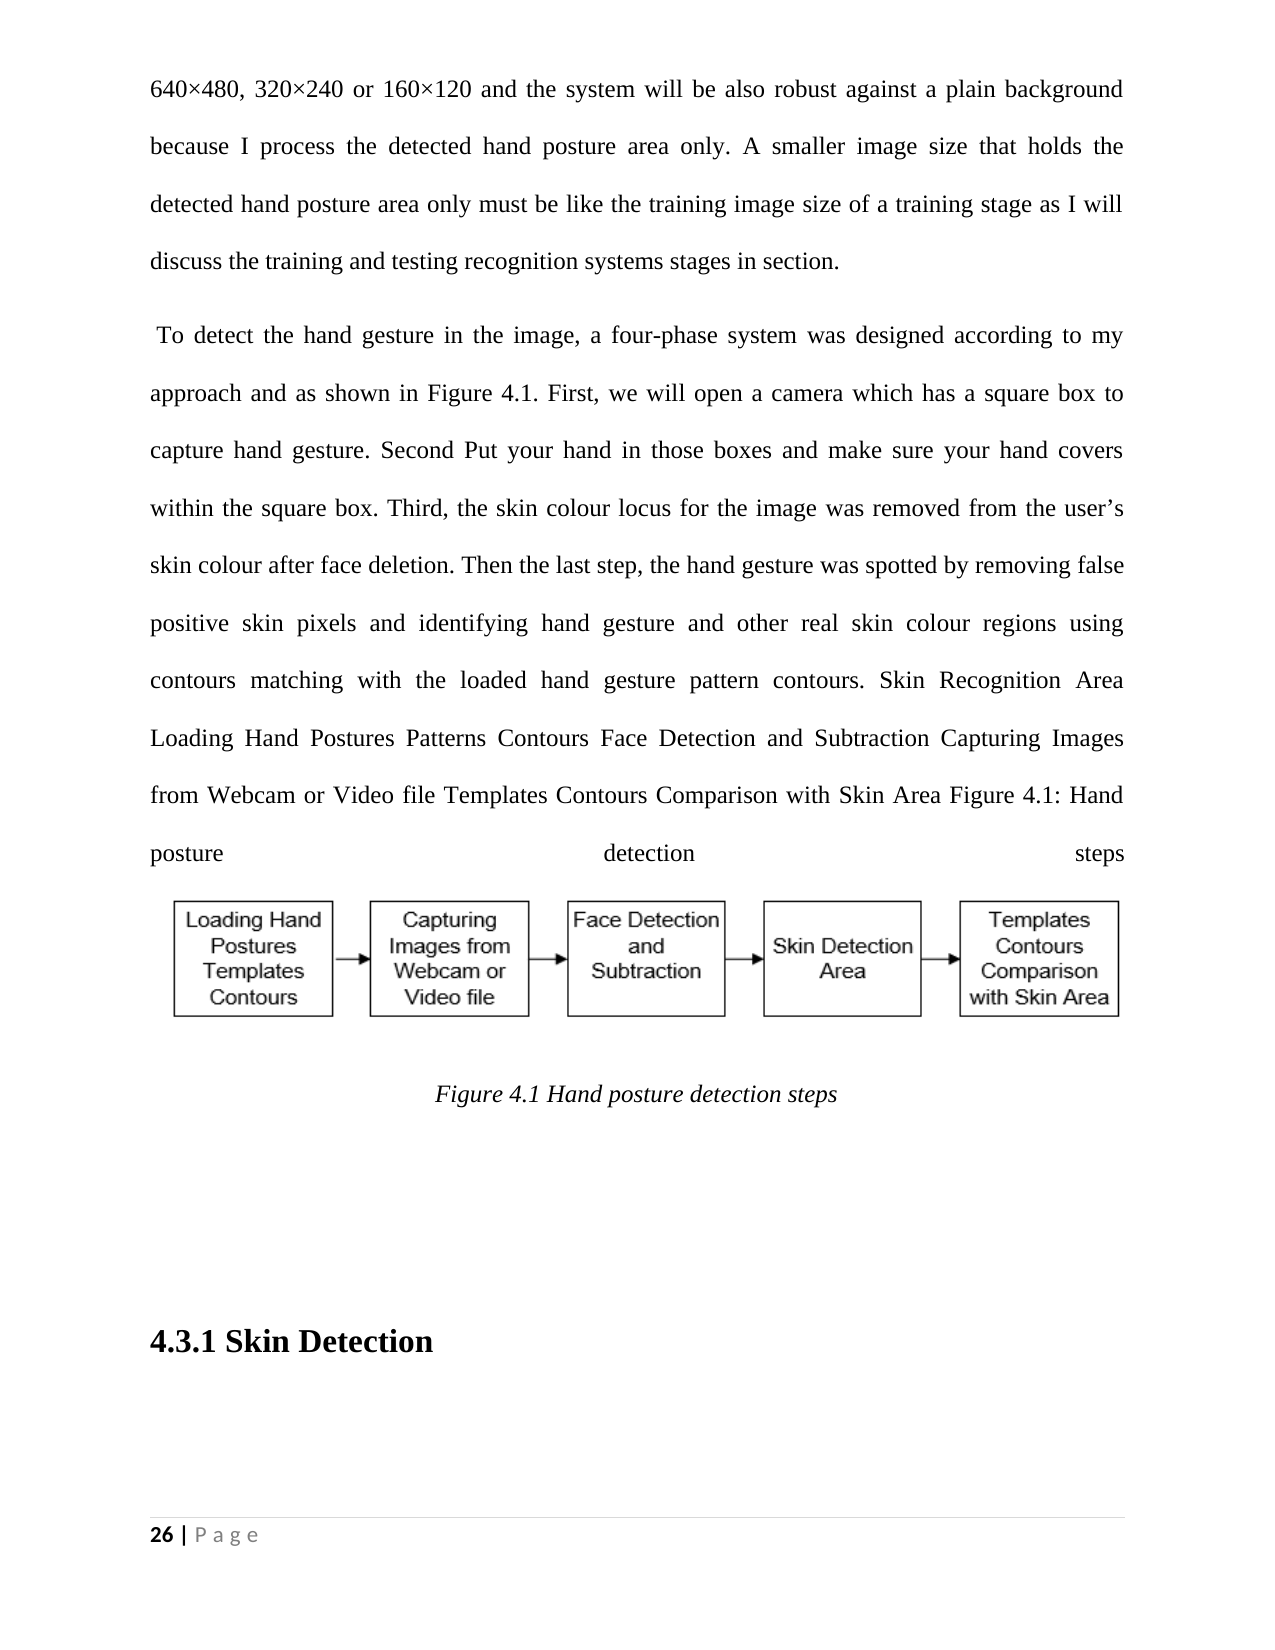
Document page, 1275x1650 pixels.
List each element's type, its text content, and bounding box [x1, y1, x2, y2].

picture [150, 894, 1139, 1035]
text To detect the hand gesture in the image, a four-phase system was designed according to my approach and as shown in Figure 4.1. First, we will open a camera which has a square box to capture hand gesture. Second Put your hand in those boxes and make sure your hand covers within the square box. Third, the skin colour locus for the image was removed from the user’s skin colour after face deletion. Then the last step, the hand gesture was spotted by removing false positive skin pixels and identifying hand gesture and other real skin colour regions using contours matching with the loaded hand gesture pattern contours. Skin Recognition Area Loading Hand Postures Patterns Contours Face Detection and Subtraction Capturing Images from Webcam or Video file Templates Contours Comparison with Skin Area Figure 4.1: Hand posture detection steps [150, 321, 1125, 894]
text Figure 4.1 Hand posture detection steps [150, 1079, 1125, 1108]
text 4.3.1 Skin Detection [150, 1321, 1125, 1359]
